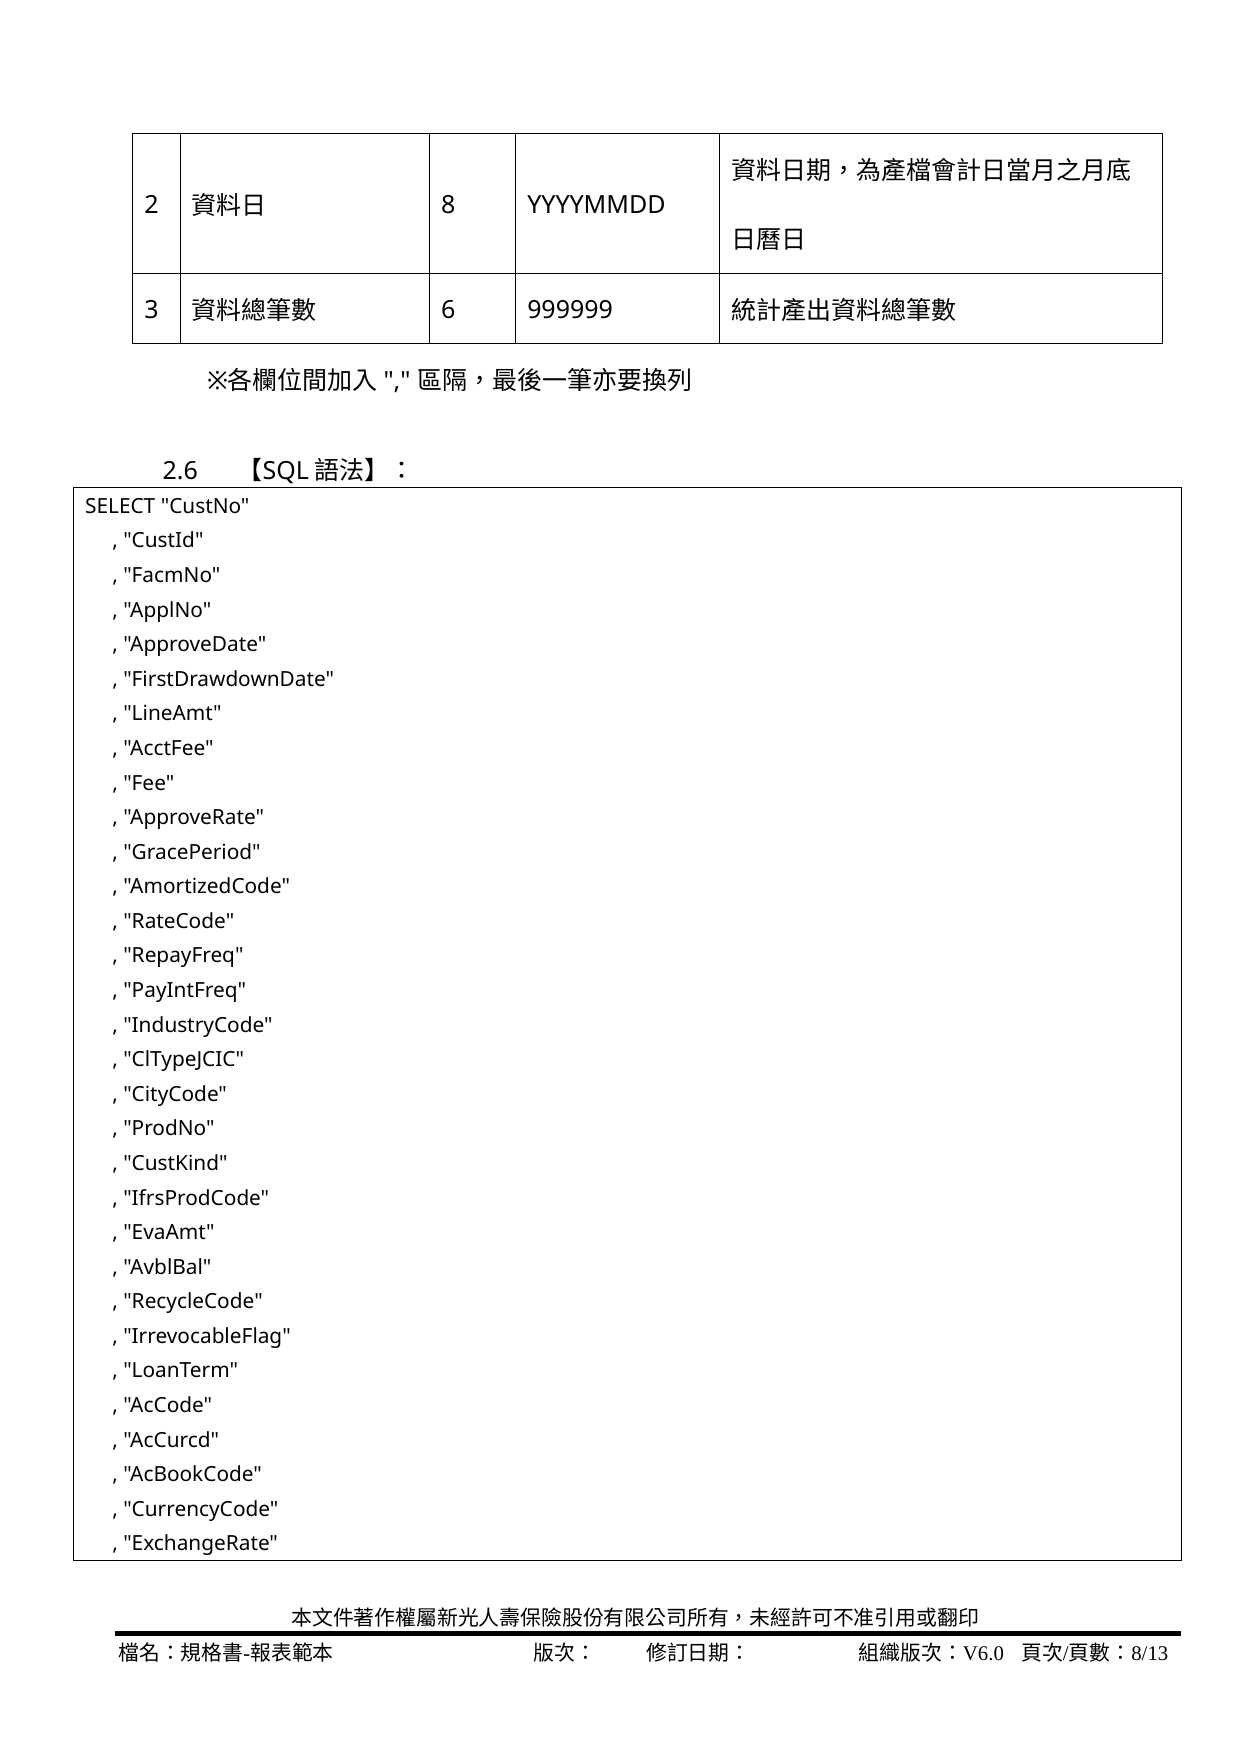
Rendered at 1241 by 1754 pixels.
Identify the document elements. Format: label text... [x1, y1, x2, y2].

table_cell 資料總筆數 [181, 274, 429, 343]
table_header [74, 488, 1181, 1560]
subtitle 【SQL語法】： [162, 451, 1152, 487]
table_cell YYYYMMDD [516, 134, 719, 273]
table_cell 8 [430, 134, 515, 273]
table_cell 2 [133, 134, 180, 273]
list ※各欄位間加入 "," 區隔，最後一筆亦要換列 [207, 344, 1152, 413]
table_cell 資料日期，為產檔會計日當月之月底日曆日 [720, 134, 1162, 273]
table_cell 6 [430, 274, 515, 343]
table_cell 3 [133, 274, 180, 343]
table_cell 999999 [516, 274, 719, 343]
table_cell 統計產出資料總筆數 [720, 274, 1162, 343]
table_cell 資料日 [181, 134, 429, 273]
